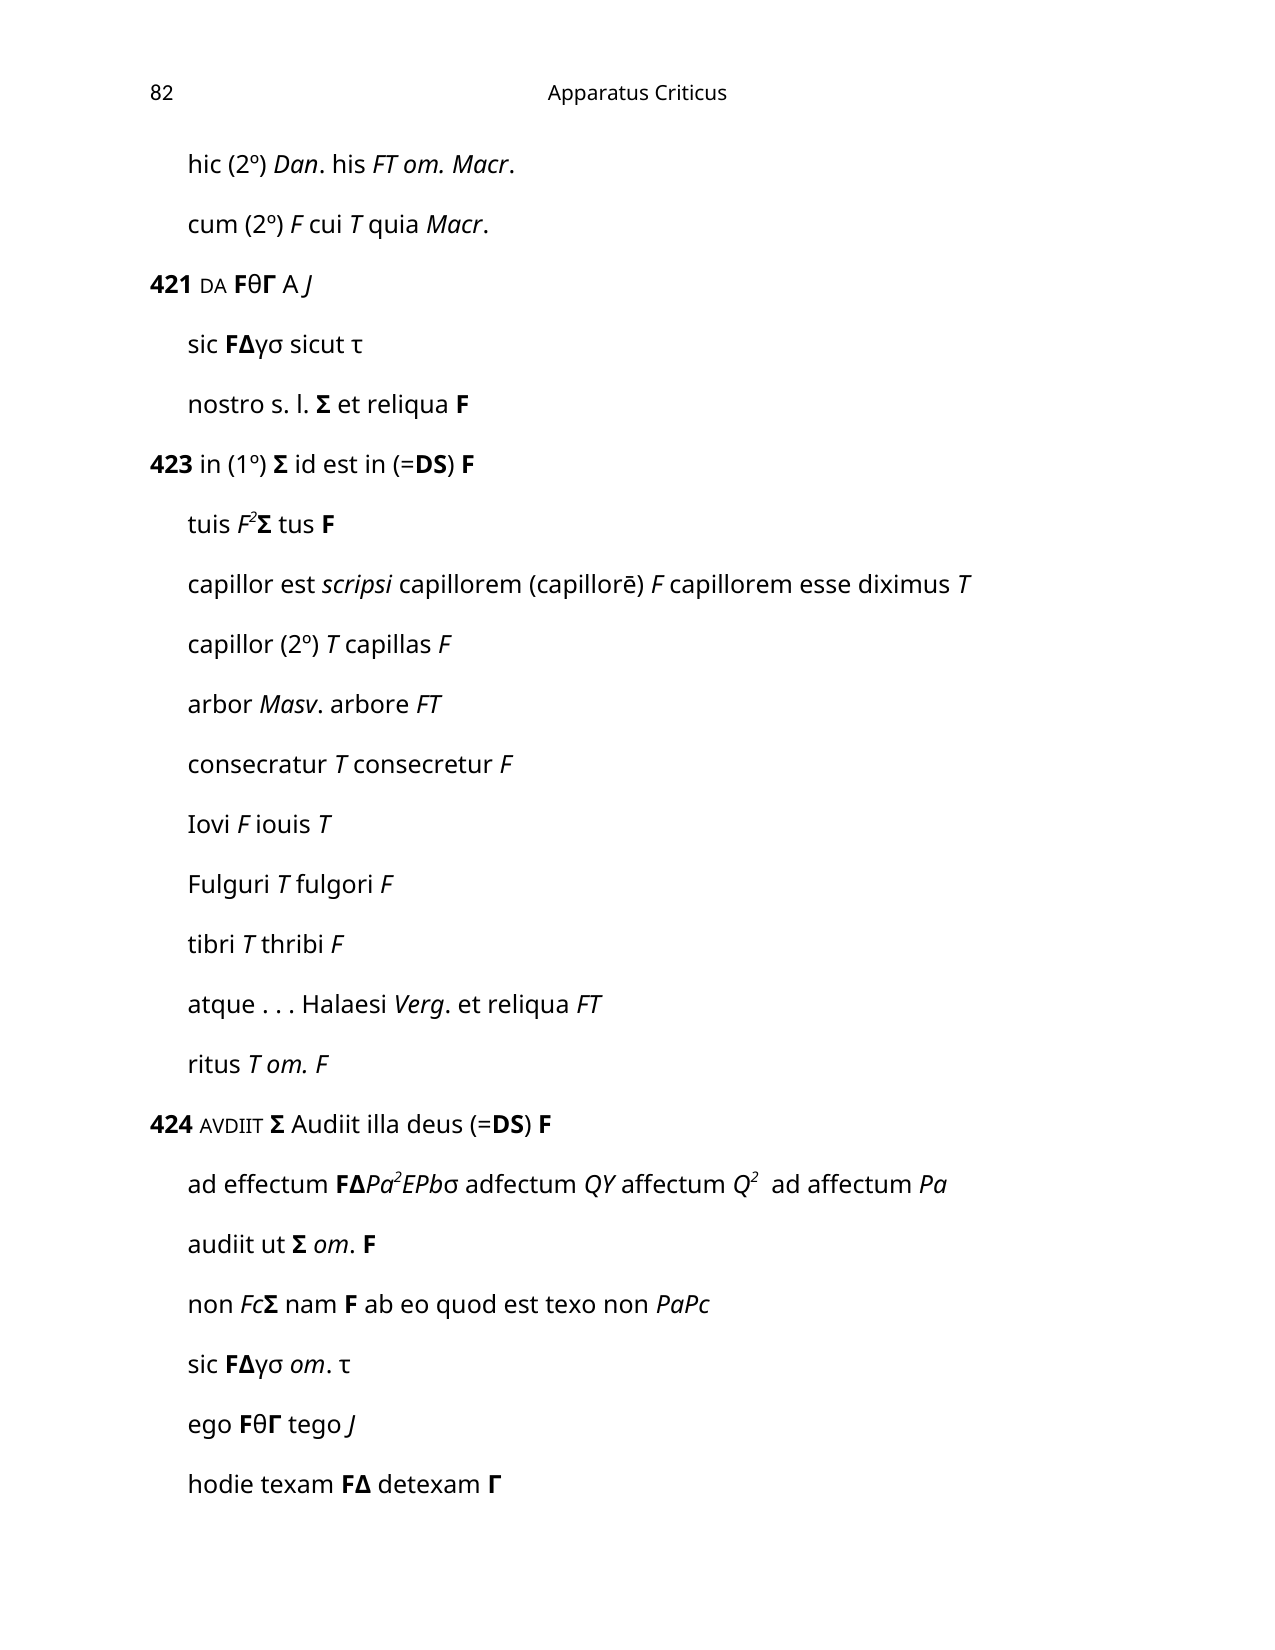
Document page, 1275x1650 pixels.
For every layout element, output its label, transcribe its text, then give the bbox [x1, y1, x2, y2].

text ego FθΓ tego J [187, 1406, 1125, 1441]
text hodie texam FΔ detexam Γ [187, 1466, 1125, 1501]
text atque . . . Halaesi Verg. et reliqua FT [187, 986, 1125, 1021]
text non FcΣ nam F ab eo quod est texo non PaPc [187, 1286, 1125, 1321]
text 423 in (1º) Σ id est in (=DS) F [150, 446, 1125, 481]
text cum (2º) F cui T quia Macr. [187, 206, 1125, 241]
text sic FΔγσ sicut τ [187, 326, 1125, 361]
text 421 da FθΓ A J [150, 266, 1125, 301]
text Fulguri T fulgori F [187, 866, 1125, 901]
text Iovi F iouis T [187, 806, 1125, 841]
text nostro s. l. Σ et reliqua F [187, 386, 1125, 421]
text tuis F2Σ tus F [187, 506, 1125, 541]
text hic (2º) Dan. his FT om. Macr. [187, 146, 1125, 181]
text 424 avdiit Σ Audiit illa deus (=DS) F [150, 1106, 1125, 1141]
text consecratur T consecretur F [187, 746, 1125, 781]
text sic FΔγσ om. τ [187, 1346, 1125, 1381]
text tibri T thribi F [187, 926, 1125, 961]
text audiit ut Σ om. F [187, 1226, 1125, 1261]
text ad effectum FΔPa2EPbσ adfectum QY affectum Q2 ad affectum Pa [187, 1166, 1125, 1201]
text arbor Masv. arbore FT [187, 686, 1125, 721]
text capillor est scripsi capillorem (capillorē) F capillorem esse diximus T [187, 566, 1125, 601]
text capillor (2º) T capillas F [187, 626, 1125, 661]
text ritus T om. F [187, 1046, 1125, 1081]
